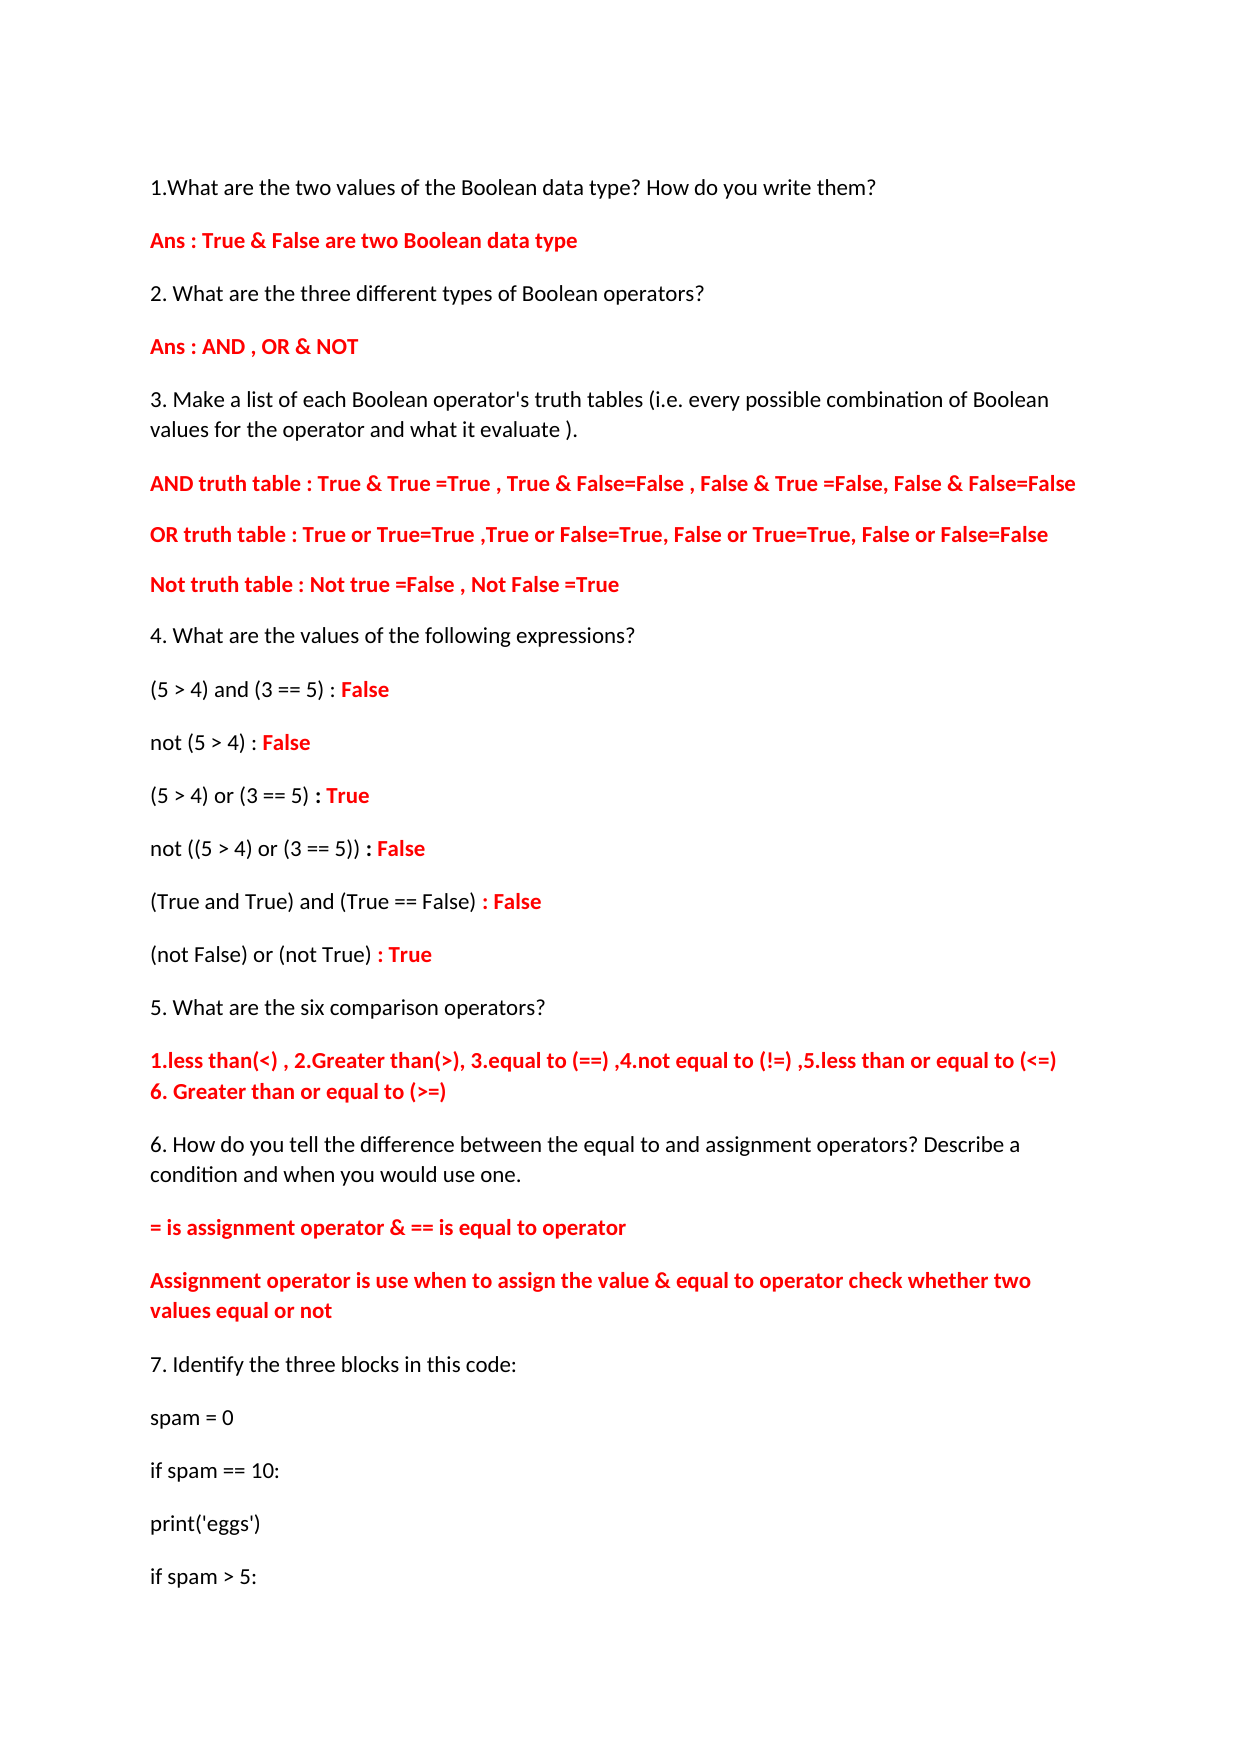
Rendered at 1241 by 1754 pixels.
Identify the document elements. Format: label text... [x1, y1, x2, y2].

text not (5 > 4) : False [150, 728, 1090, 756]
text 1.less than(<) , 2.Greater than(>), 3.equal to (==) ,4.not equal to (!=) ,5.less than or equal to (<=) 6. Greater than or equal to (>=) [150, 1047, 1090, 1105]
text 1.What are the two values of the Boolean data type? How do you write them? [150, 173, 1090, 201]
text AND truth table : True & True =True , True & False=False , False & True =False, False & False=False [150, 469, 1090, 497]
text print('eggs') [150, 1509, 1090, 1537]
text = is assignment operator & == is equal to operator [150, 1213, 1090, 1241]
text Ans : True & False are two Boolean data type [150, 226, 1090, 254]
text (5 > 4) or (3 == 5) : True [150, 781, 1090, 809]
text Assignment operator is use when to assign the value & equal to operator check whether two values equal or not [150, 1266, 1090, 1324]
text spam = 0 [150, 1403, 1090, 1431]
text OR truth table : True or True=True ,True or False=True, False or True=True, False or False=False [150, 520, 1090, 548]
text (not False) or (not True) : True [150, 940, 1090, 968]
text (True and True) and (True == False) : False [150, 887, 1090, 915]
text if spam > 5: [150, 1562, 1090, 1590]
text (5 > 4) and (3 == 5) : False [150, 675, 1090, 703]
text 3. Make a list of each Boolean operator's truth tables (i.e. every possible combination of Boolean values for the operator and what it evaluate ). [150, 385, 1090, 444]
text not ((5 > 4) or (3 == 5)) : False [150, 834, 1090, 862]
text 2. What are the three different types of Boolean operators? [150, 279, 1090, 307]
text 7. Identify the three blocks in this code: [150, 1350, 1090, 1378]
text if spam == 10: [150, 1456, 1090, 1484]
text Not truth table : Not true =False , Not False =True [150, 571, 1090, 599]
text 4. What are the values of the following expressions? [150, 622, 1090, 649]
text 6. How do you tell the difference between the equal to and assignment operators? Describe a condition and when you would use one. [150, 1130, 1090, 1188]
text Ans : AND , OR & NOT [150, 332, 1090, 360]
text 5. What are the six comparison operators? [150, 993, 1090, 1021]
